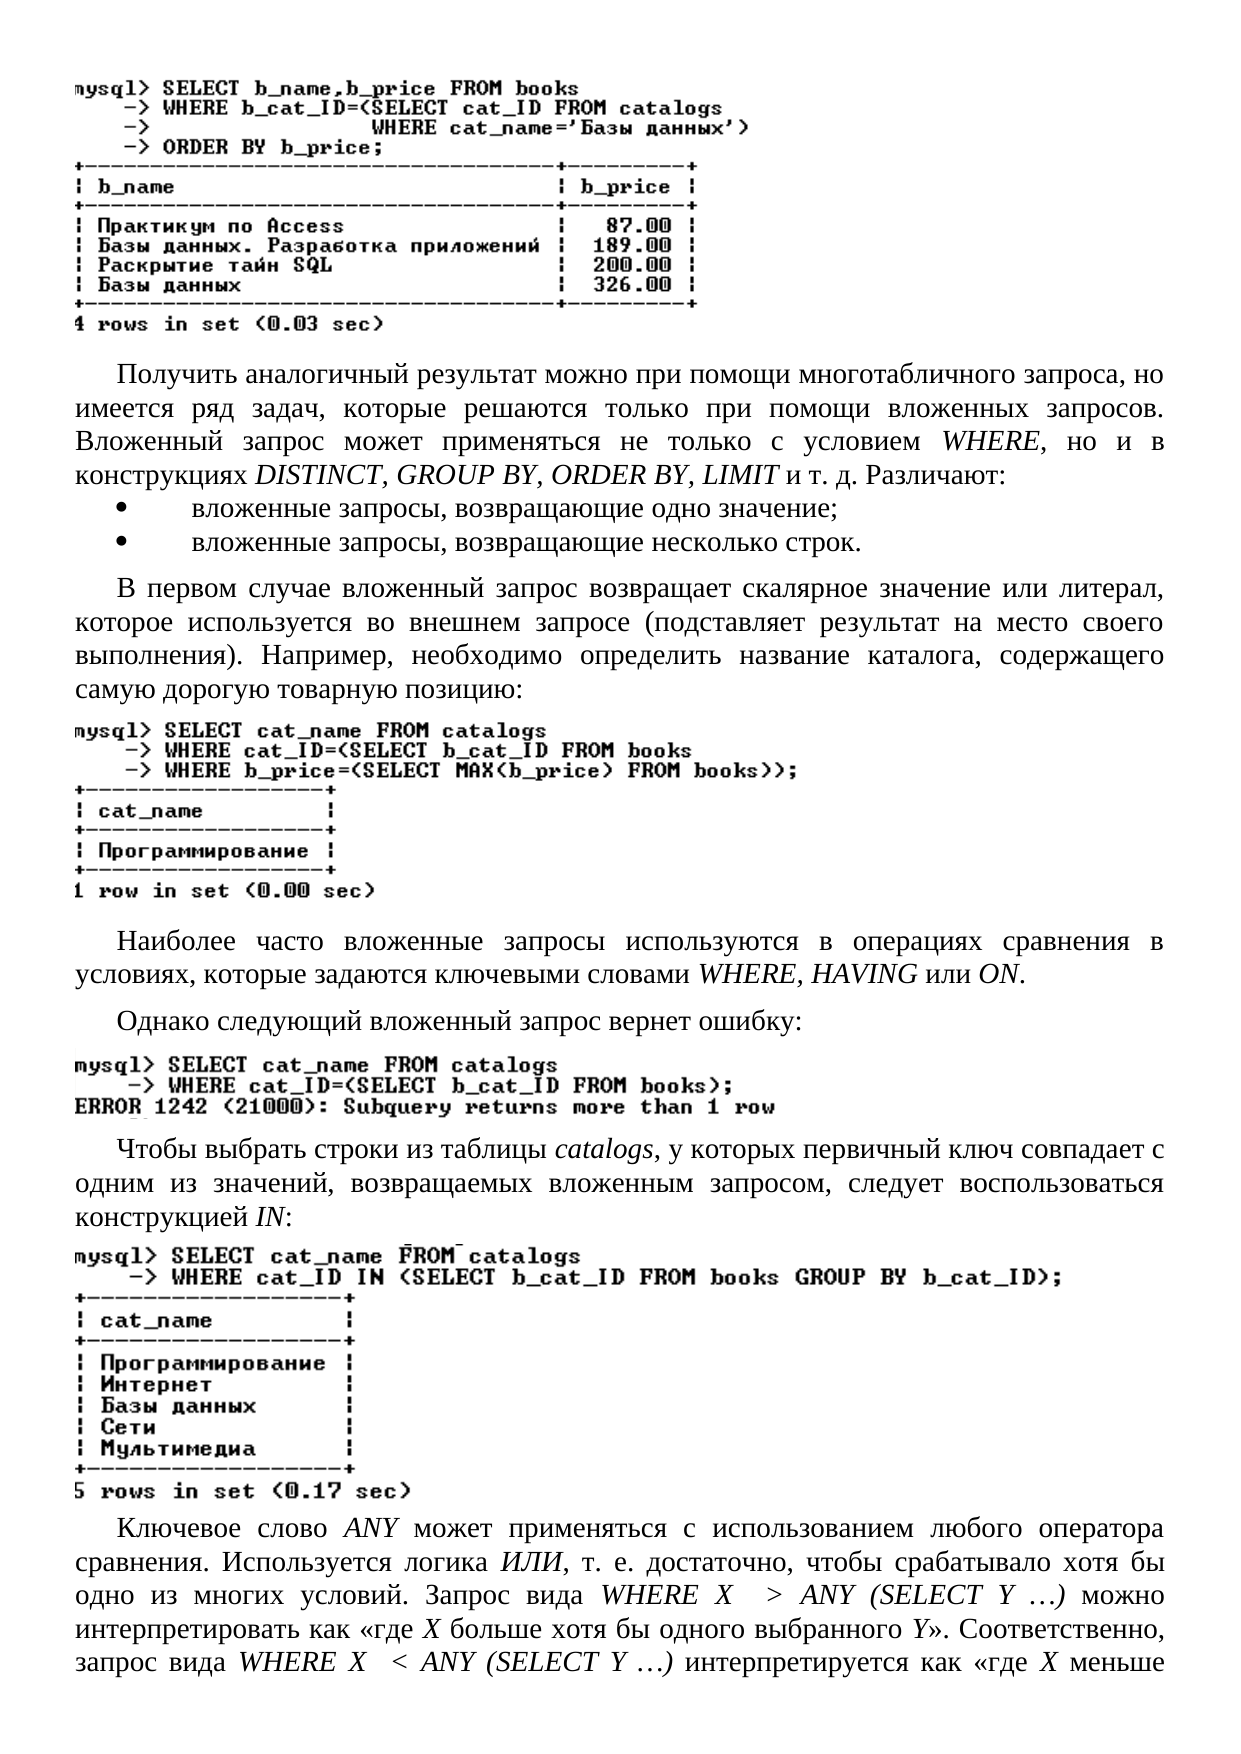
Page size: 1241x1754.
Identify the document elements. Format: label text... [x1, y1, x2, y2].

text Чтобы выбрать строки из таблицы catalogs, у которых первичный ключ совпадает с одним из значений, возвращаемых вложенным запросом, следует воспользоваться конструкцией IN: [75, 1132, 1165, 1232]
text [75, 1510, 1165, 1678]
list вложенные запросы, возвращающие несколько строк. [75, 524, 1165, 558]
picture [75, 75, 769, 344]
text Наиболее часто вложенные запросы используются в операциях сравнения в условиях, которые задаются ключевыми словами WHERE, HAVING или ON. [75, 923, 1165, 990]
picture [75, 1048, 788, 1119]
picture [75, 716, 807, 911]
picture [75, 1244, 1069, 1511]
text Однако следующий вложенный запрос вернет ошибку: [75, 1003, 1165, 1036]
list вложенные запросы, возвращающие одно значение; [75, 490, 1165, 524]
text Получить аналогичный результат можно при помощи многотабличного запроса, но имеется ряд задач, которые решаются только при помощи вложенных запросов. Вложенный запрос может применяться не только с условием WHERE, но и в конструкциях DISTINCT, GROUP BY, ORDER BY, LIMIT и т. д. Различают: [75, 356, 1165, 490]
text В первом случае вложенный запрос возвращает скалярное значение или литерал, которое используется во внешнем запросе (подставляет результат на место своего выполнения). Например, необходимо определить название каталога, содержащего самую дорогую товарную позицию: [75, 570, 1165, 704]
